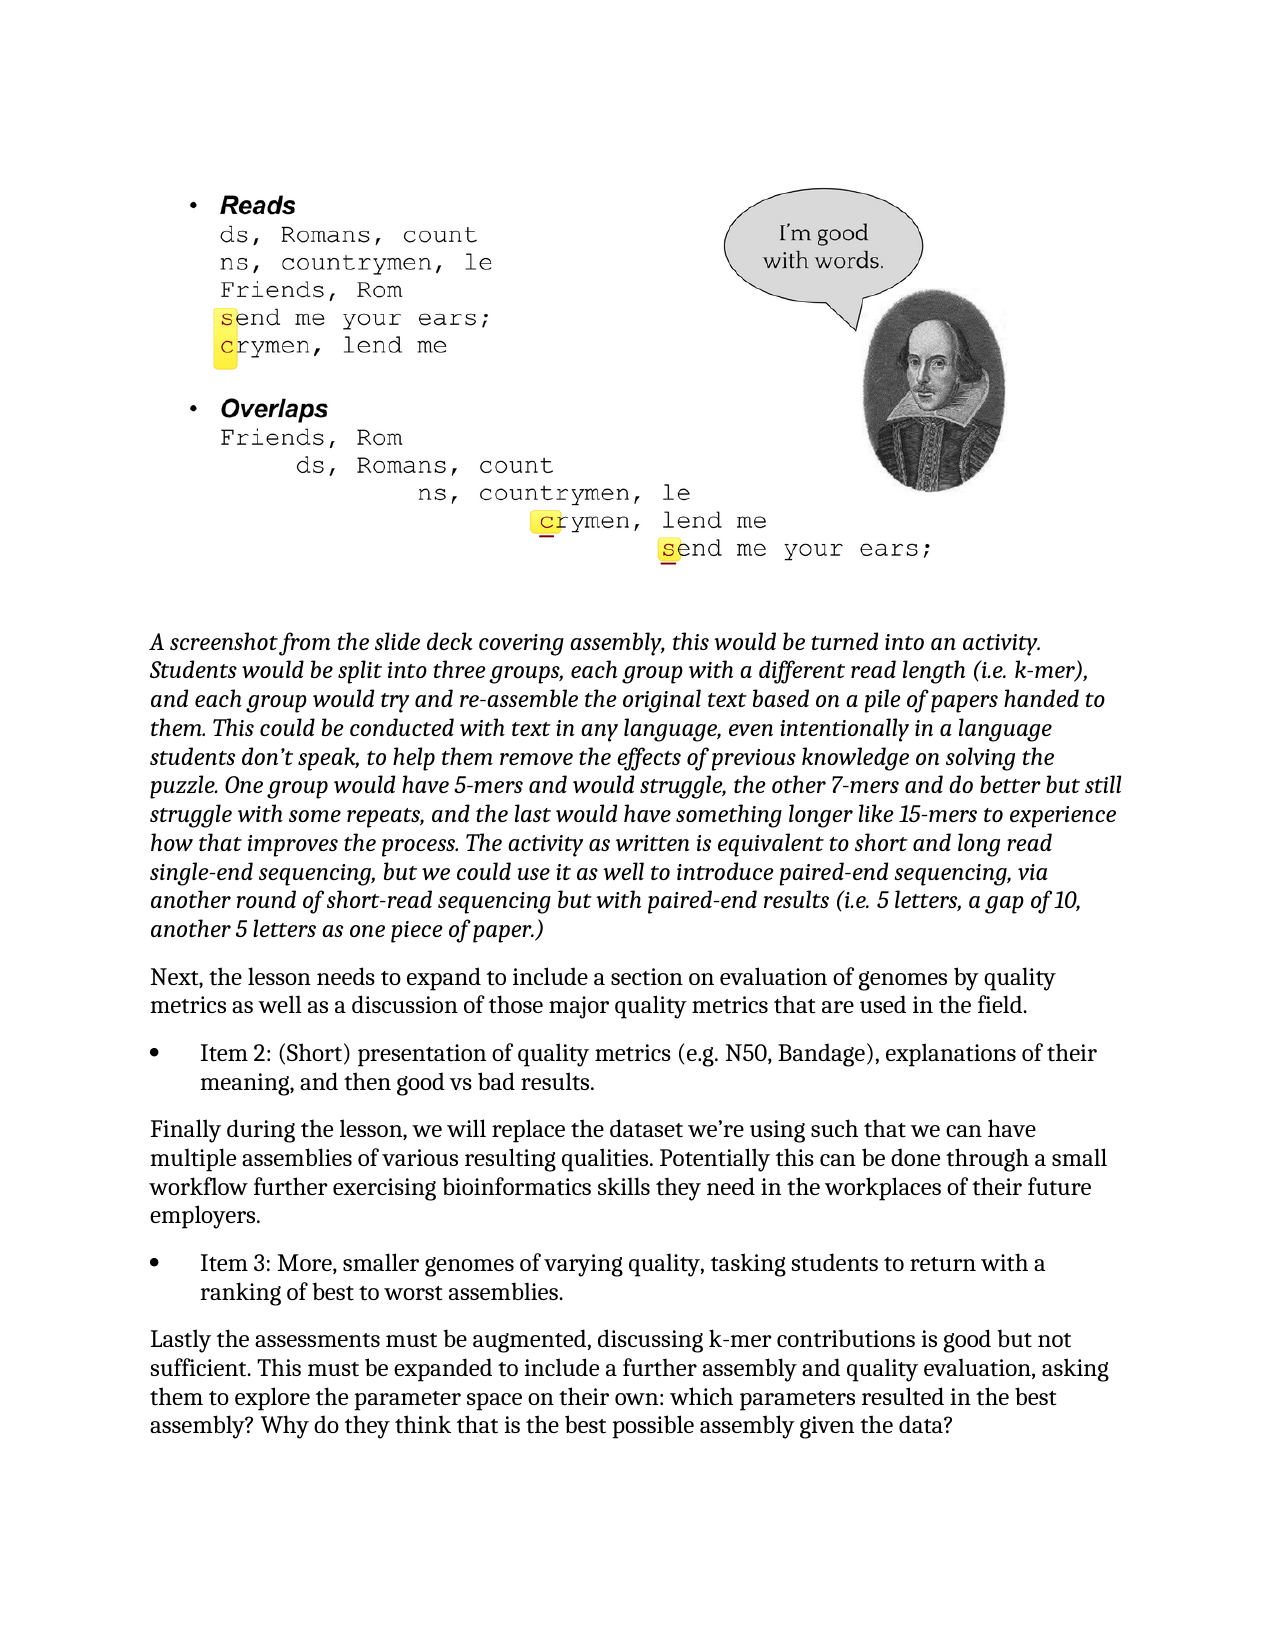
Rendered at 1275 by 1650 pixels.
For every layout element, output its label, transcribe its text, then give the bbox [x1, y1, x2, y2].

list Item 3: More, smaller genomes of varying quality, tasking students to return with a ranking of best to worst assemblies. [150, 1249, 1125, 1306]
list Item 2: (Short) presentation of quality metrics (e.g. N50, Bandage), explanations of their meaning, and then good vs bad results. [150, 1039, 1125, 1096]
text A screenshot from the slide deck covering assembly, this would be turned into an activity. Students would be split into three groups, each group with a different read length (i.e. k-mer), and each group would try and re-assemble the original text based on a pile of papers handed to them. This could be conducted with text in any language, even intentionally in a language students don’t speak, to help them remove the effects of previous knowledge on solving the puzzle. One group would have 5-mers and would struggle, the other 7-mers and do better but still struggle with some repeats, and the last would have something longer like 15-mers to experience how that improves the process. The activity as written is equivalent to short and long read single-end sequencing, but we could use it as well to introduce paired-end sequencing, via another round of short-read sequencing but with paired-end results (i.e. 5 letters, a gap of 10, another 5 letters as one piece of paper.) [150, 628, 1125, 944]
text Lastly the assessments must be augmented, discussing k-mer contributions is good but not sufficient. This must be expanded to include a further assembly and quality evaluation, asking them to explore the parameter space on their own: which parameters resulted in the best assembly? Why do they think that is the best possible assembly given the data? [150, 1325, 1125, 1440]
text Next, the lesson needs to expand to include a section on evaluation of genomes by quality metrics as well as a discussion of those major quality metrics that are used in the field. [150, 963, 1125, 1020]
text Finally during the lesson, we will replace the dataset we’re using such that we can have multiple assemblies of various resulting qualities. Potentially this can be done through a small workflow further exercising bioinformatics skills they need in the workplaces of their future employers. [150, 1115, 1125, 1230]
picture [150, 150, 1025, 607]
